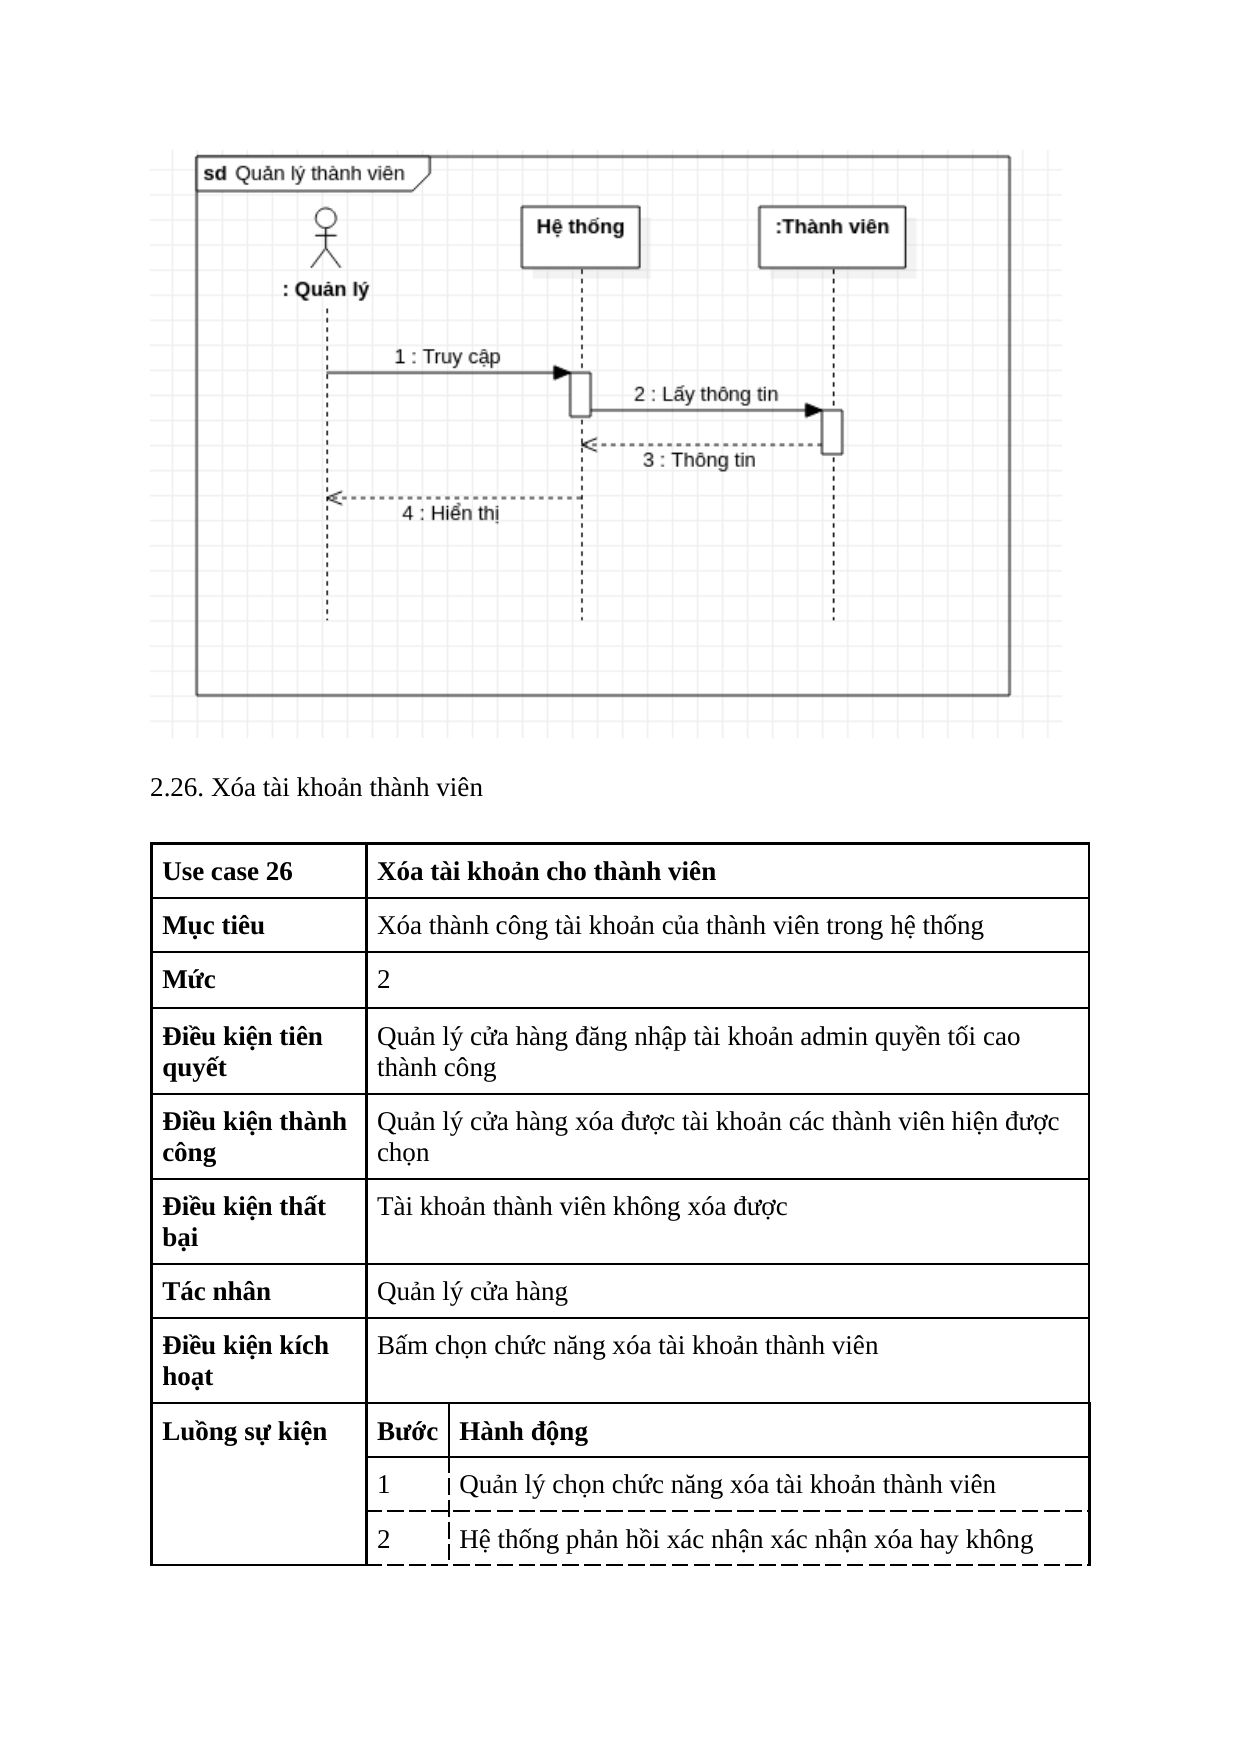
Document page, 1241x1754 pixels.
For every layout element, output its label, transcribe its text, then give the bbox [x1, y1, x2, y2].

table_cell Điều kiện kích hoạt [153, 1319, 365, 1402]
table_cell 2 [368, 1510, 449, 1564]
table_cell Luồng sự kiện [153, 1404, 365, 1564]
table_cell Xóa thành công tài khoản của thành viên trong hệ thống [368, 899, 1088, 951]
table_cell Quản lý cửa hàng đăng nhập tài khoản admin quyền tối cao thành công [368, 1009, 1088, 1092]
table_cell Tác nhân [153, 1265, 365, 1317]
table_cell Bấm chọn chức năng xóa tài khoản thành viên [368, 1319, 1088, 1402]
table_cell Điều kiện tiên quyết [153, 1009, 365, 1092]
table_cell Hệ thống phản hồi xác nhận xác nhận xóa hay không [449, 1510, 1088, 1564]
table_cell Điều kiện thất bại [153, 1180, 365, 1263]
table_cell 2 [368, 953, 1088, 1007]
table_cell 1 [368, 1458, 449, 1510]
table_cell Điều kiện thành công [153, 1095, 365, 1178]
table_cell Tài khoản thành viên không xóa được [368, 1180, 1088, 1263]
text 2.26. Xóa tài khoản thành viên [150, 771, 1090, 802]
table_cell Quản lý cửa hàng [368, 1265, 1088, 1317]
table_cell Quản lý cửa hàng xóa được tài khoản các thành viên hiện được chọn [368, 1095, 1088, 1178]
table_cell Mức [153, 953, 365, 1007]
table_header Use case 26 [153, 845, 365, 897]
table_cell Bước [368, 1404, 448, 1456]
table_cell Mục tiêu [153, 899, 365, 951]
table_header Xóa tài khoản cho thành viên [368, 845, 1088, 897]
picture [150, 150, 1063, 738]
table_cell Hành động [450, 1404, 1088, 1456]
table_cell Quản lý chọn chức năng xóa tài khoản thành viên [449, 1458, 1088, 1510]
